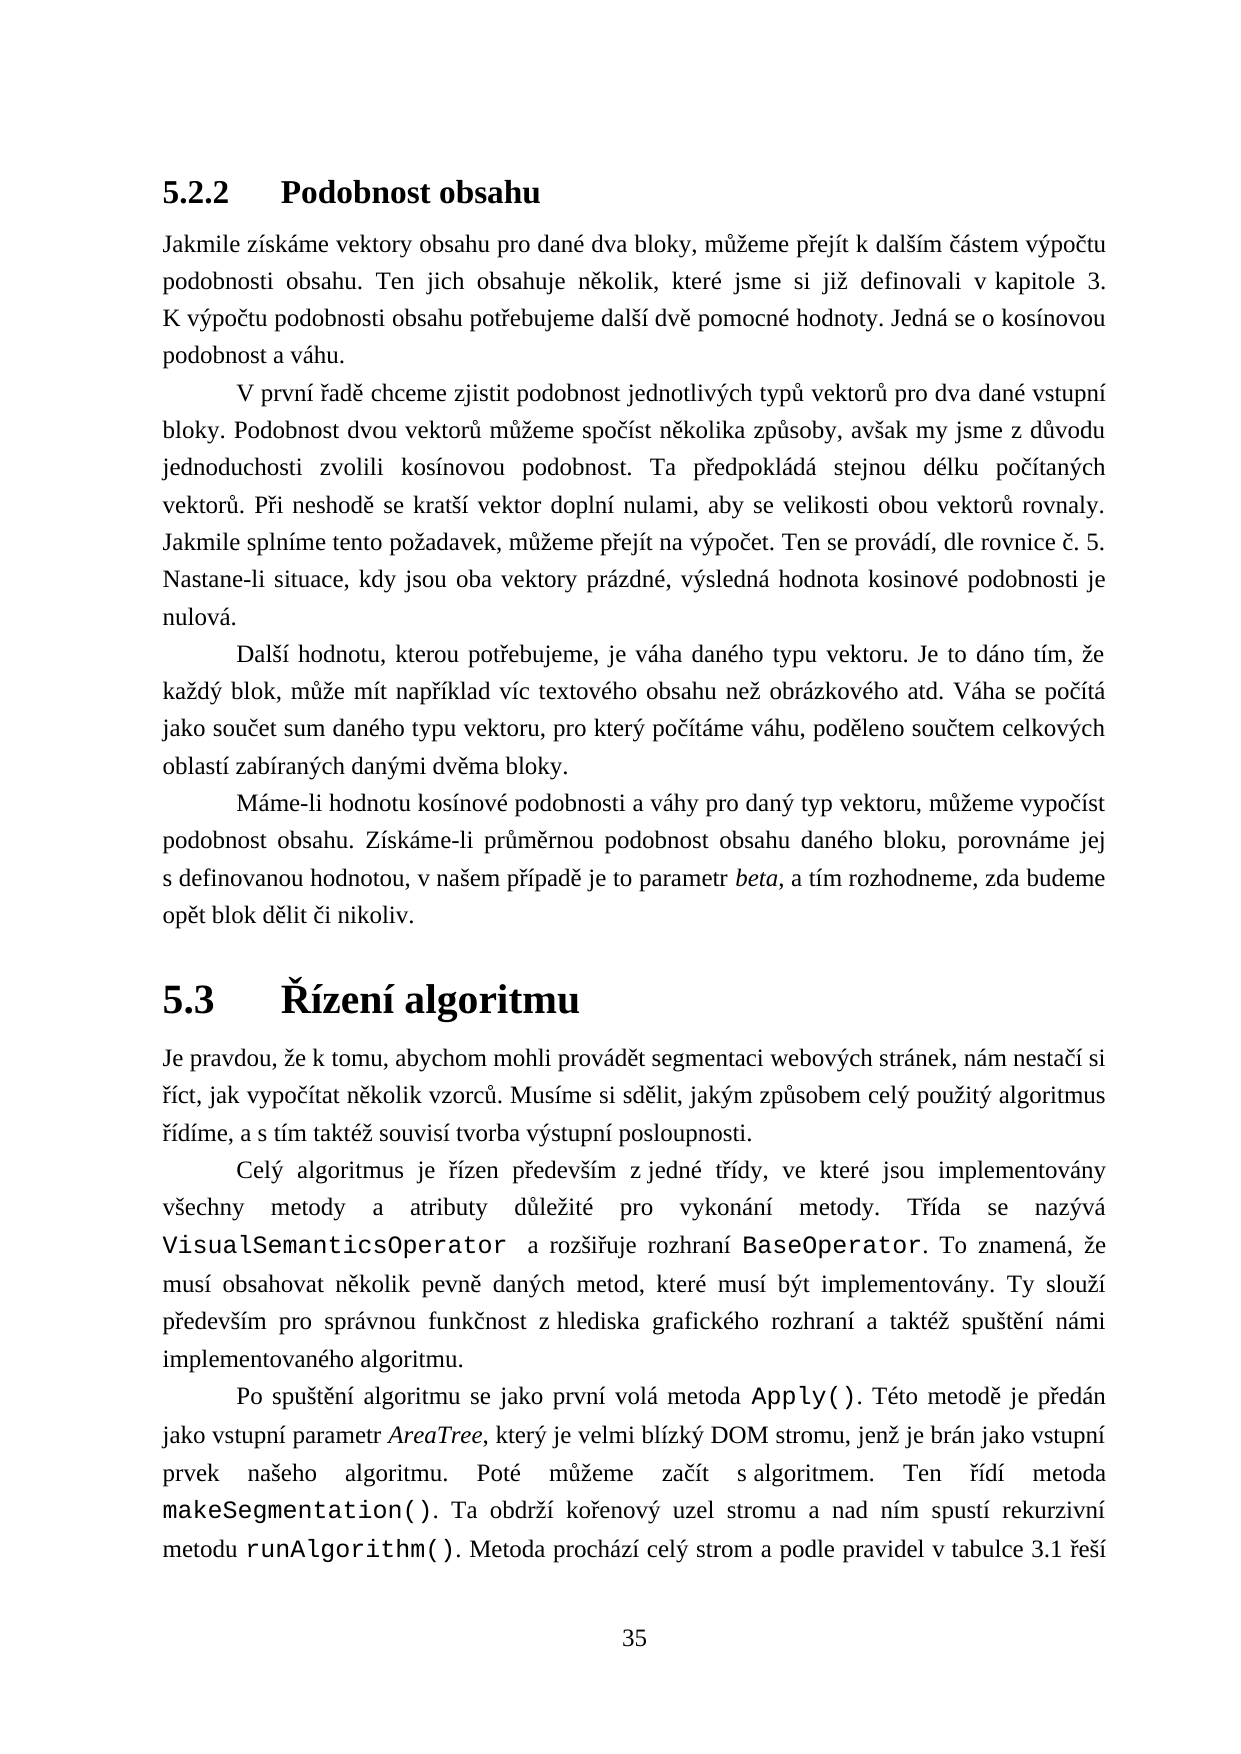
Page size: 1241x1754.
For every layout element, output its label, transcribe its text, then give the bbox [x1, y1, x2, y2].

text Je pravdou, že k tomu, abychom mohli provádět segmentaci webových stránek, nám nestačí si říct, jak vypočítat několik vzorců. Musíme si sdělit, jakým způsobem celý použitý algoritmus řídíme, a s tím taktéž souvisí tvorba výstupní posloupnosti. [162, 1043, 1106, 1147]
text Další hodnotu, kterou potřebujeme, je váha daného typu vektoru. Je to dáno tím, že každý blok, může mít například víc textového obsahu než obrázkového atd. Váha se počítá jako součet sum daného typu vektoru, pro který počítáme váhu, poděleno součtem celkových oblastí zabíraných danými dvěma bloky. [162, 639, 1106, 779]
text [162, 1381, 1106, 1565]
text Jakmile získáme vektory obsahu pro dané dva bloky, můžeme přejít k dalším částem výpočtu podobnosti obsahu. Ten jich obsahuje několik, které jsme si již definovali v kapitole 3. K výpočtu podobnosti obsahu potřebujeme další dvě pomocné hodnoty. Jedná se o kosínovou podobnost a váhu. [162, 229, 1106, 369]
text Celý algoritmus je řízen především z jedné třídy, ve které jsou implementovány všechny metody a atributy důležité pro vykonání metody. Třída se nazývá VisualSemanticsOperator a rozšiřuje rozhraní BaseOperator. To znamená, že musí obsahovat několik pevně daných metod, které musí být implementovány. Ty slouží především pro správnou funkčnost z hlediska grafického rozhraní a taktéž spuštění námi implementovaného algoritmu. [162, 1155, 1106, 1372]
subtitle Řízení algoritmu [162, 975, 1106, 1023]
text V první řadě chceme zjistit podobnost jednotlivých typů vektorů pro dva dané vstupní bloky. Podobnost dvou vektorů můžeme spočíst několika způsoby, avšak my jsme z důvodu jednoduchosti zvolili kosínovou podobnost. Ta předpokládá stejnou délku počítaných vektorů. Při neshodě se kratší vektor doplní nulami, aby se velikosti obou vektorů rovnaly. Jakmile splníme tento požadavek, můžeme přejít na výpočet. Ten se provádí, dle rovnice č. 5. Nastane-li situace, kdy jsou oba vektory prázdné, výsledná hodnota kosinové podobnosti je nulová. [162, 378, 1106, 630]
subtitle Podobnost obsahu [162, 173, 1106, 211]
text Máme-li hodnotu kosínové podobnosti a váhy pro daný typ vektoru, můžeme vypočíst podobnost obsahu. Získáme-li průměrnou podobnost obsahu daného bloku, porovnáme jej s definovanou hodnotou, v našem případě je to parametr beta, a tím rozhodneme, zda budeme opět blok dělit či nikoliv. [162, 788, 1106, 929]
